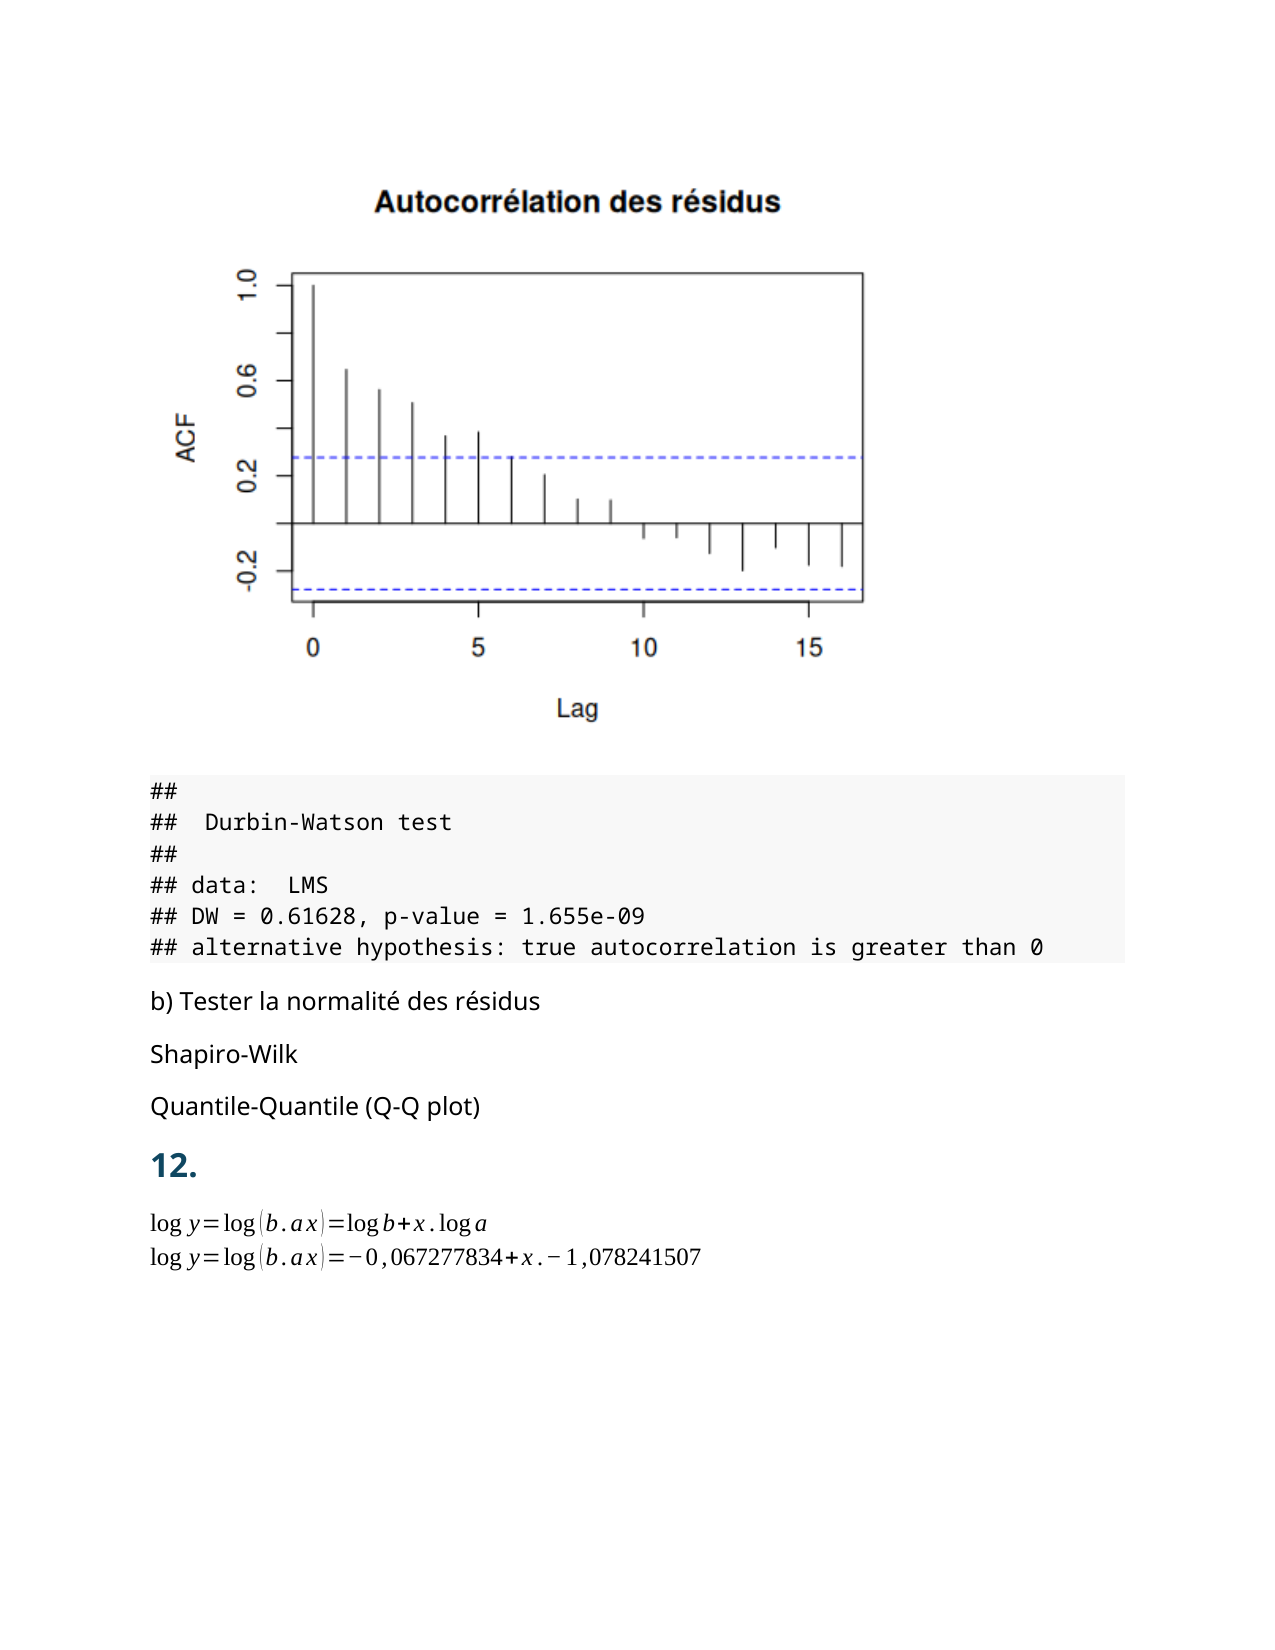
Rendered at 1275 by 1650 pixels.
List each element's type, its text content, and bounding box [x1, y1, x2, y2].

picture [168, 150, 927, 757]
text b) Tester la normalité des résidus [150, 983, 1125, 1017]
subtitle 12. [150, 1142, 1125, 1187]
text Shapiro-Wilk [150, 1036, 1125, 1070]
text Quantile-Quantile (Q-Q plot) [150, 1089, 1125, 1123]
text ## ## Durbin-Watson test ## ## data: LMS ## DW = 0.61628, p-value = 1.655e-09 ## alternative hypothesis: true autocorrelation is greater than 0 [150, 775, 1125, 963]
